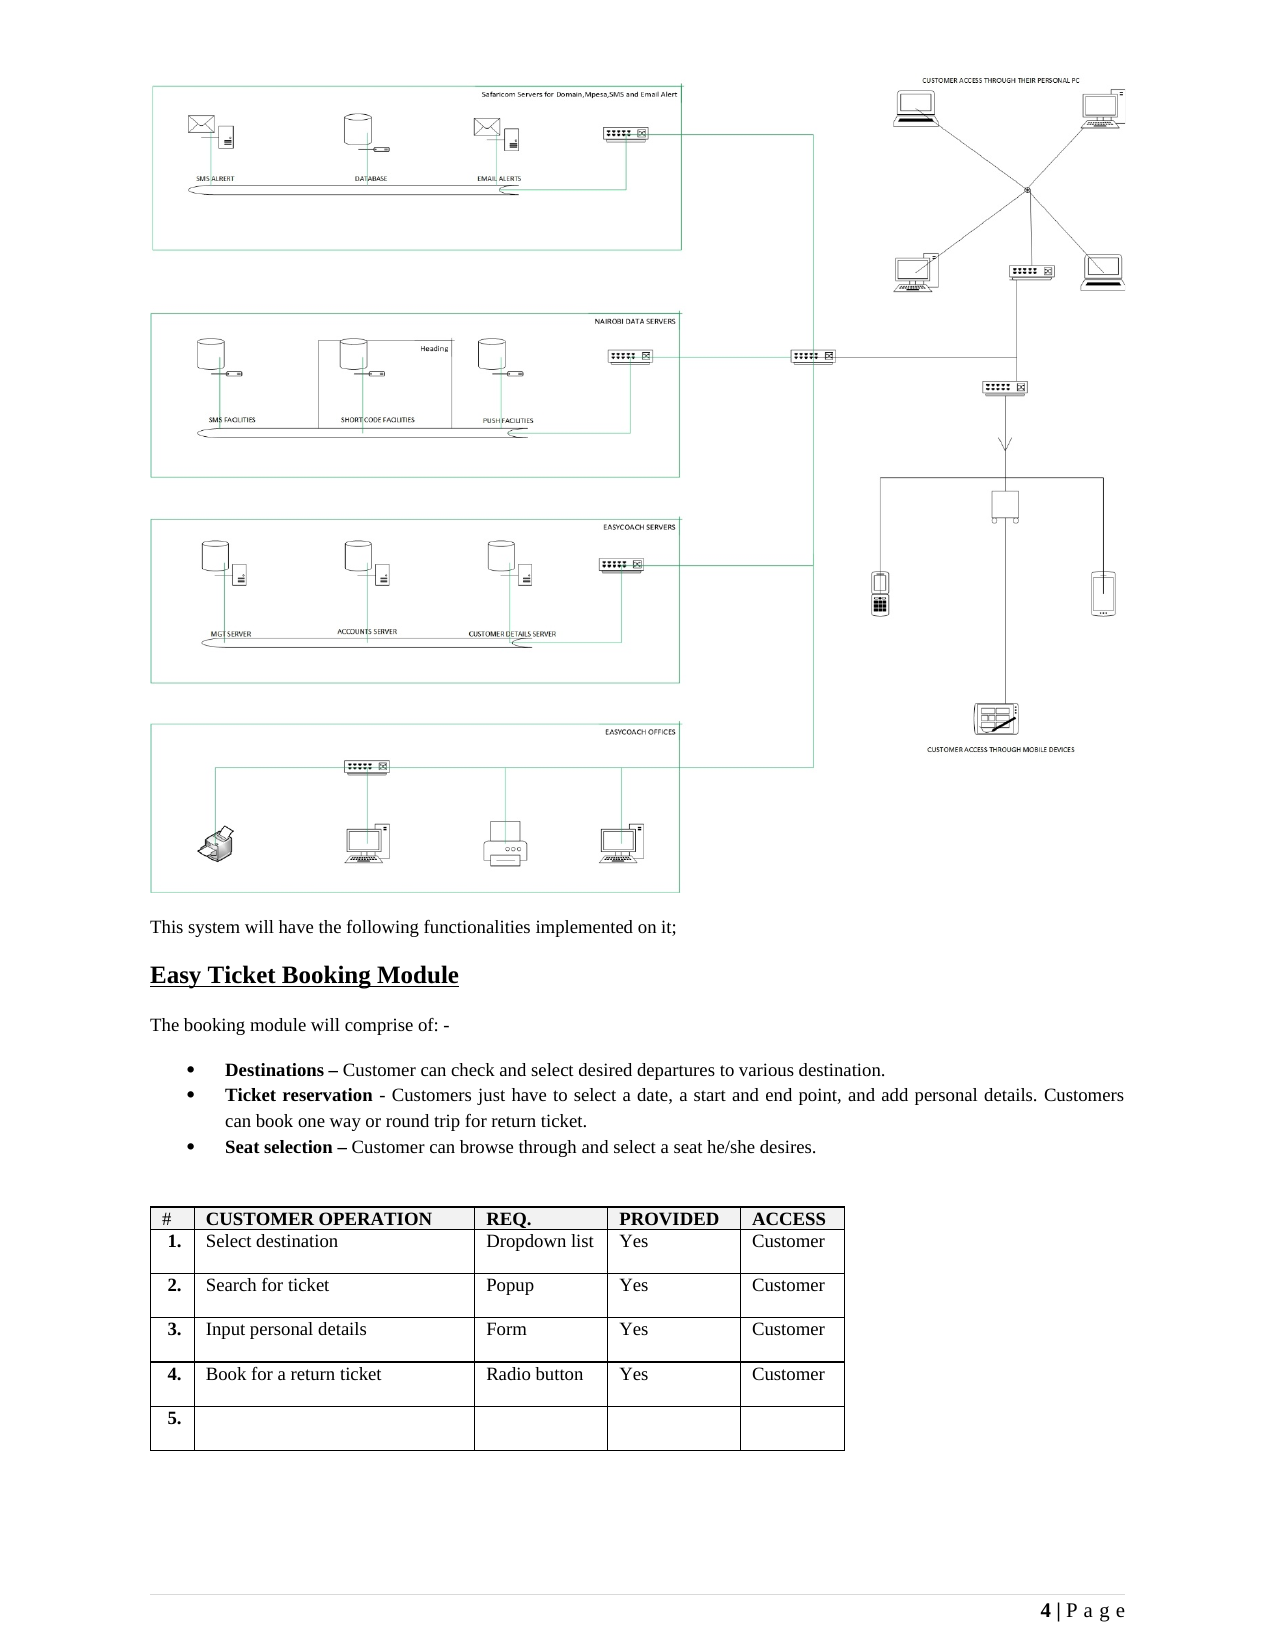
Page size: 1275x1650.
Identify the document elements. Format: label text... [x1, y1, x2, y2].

table_cell Book for a return ticket [195, 1363, 474, 1406]
table_cell [151, 1363, 194, 1406]
table_cell Yes [608, 1363, 740, 1406]
table_header ACCESS [741, 1208, 844, 1229]
table_cell Customer [741, 1230, 844, 1273]
list Destinations – Customer can check and select desired departures to various destination. [187, 1058, 1125, 1080]
table_cell Yes [608, 1230, 740, 1273]
table_cell Customer [741, 1274, 844, 1317]
table_cell Select destination [195, 1230, 474, 1273]
table_cell Popup [475, 1274, 607, 1317]
table_cell [195, 1407, 474, 1450]
table_cell [151, 1407, 194, 1450]
table_cell Input personal details [195, 1318, 474, 1361]
table_cell [151, 1230, 194, 1273]
table_cell [741, 1407, 844, 1450]
text The booking module will comprise of: - [150, 1014, 1125, 1035]
table_header CUSTOMER OPERATION [195, 1208, 474, 1229]
list Seat selection – Customer can browse through and select a seat he/she desires. [187, 1136, 1125, 1157]
table_cell Yes [608, 1274, 740, 1317]
list Ticket reservation - Customers just have to select a date, a start and end point, and add personal details. Customers can book one way or round trip for return ticket. [187, 1084, 1125, 1132]
picture [150, 73, 1125, 893]
text Easy Ticket Booking Module [150, 961, 1125, 989]
table_cell [475, 1407, 607, 1450]
text This system will have the following functionalities implemented on it; [150, 916, 1125, 938]
table_header REQ. [475, 1208, 607, 1229]
table_cell [151, 1274, 194, 1317]
table_cell Customer [741, 1318, 844, 1361]
table_cell [151, 1318, 194, 1361]
table_cell [608, 1407, 740, 1450]
table_header PROVIDED [608, 1208, 740, 1229]
table_cell Radio button [475, 1363, 607, 1406]
table_cell Form [475, 1318, 607, 1361]
table_cell Yes [608, 1318, 740, 1361]
table_cell Customer [741, 1363, 844, 1406]
table_header # [151, 1208, 194, 1229]
table_cell Dropdown list [475, 1230, 607, 1273]
table_cell Search for ticket [195, 1274, 474, 1317]
